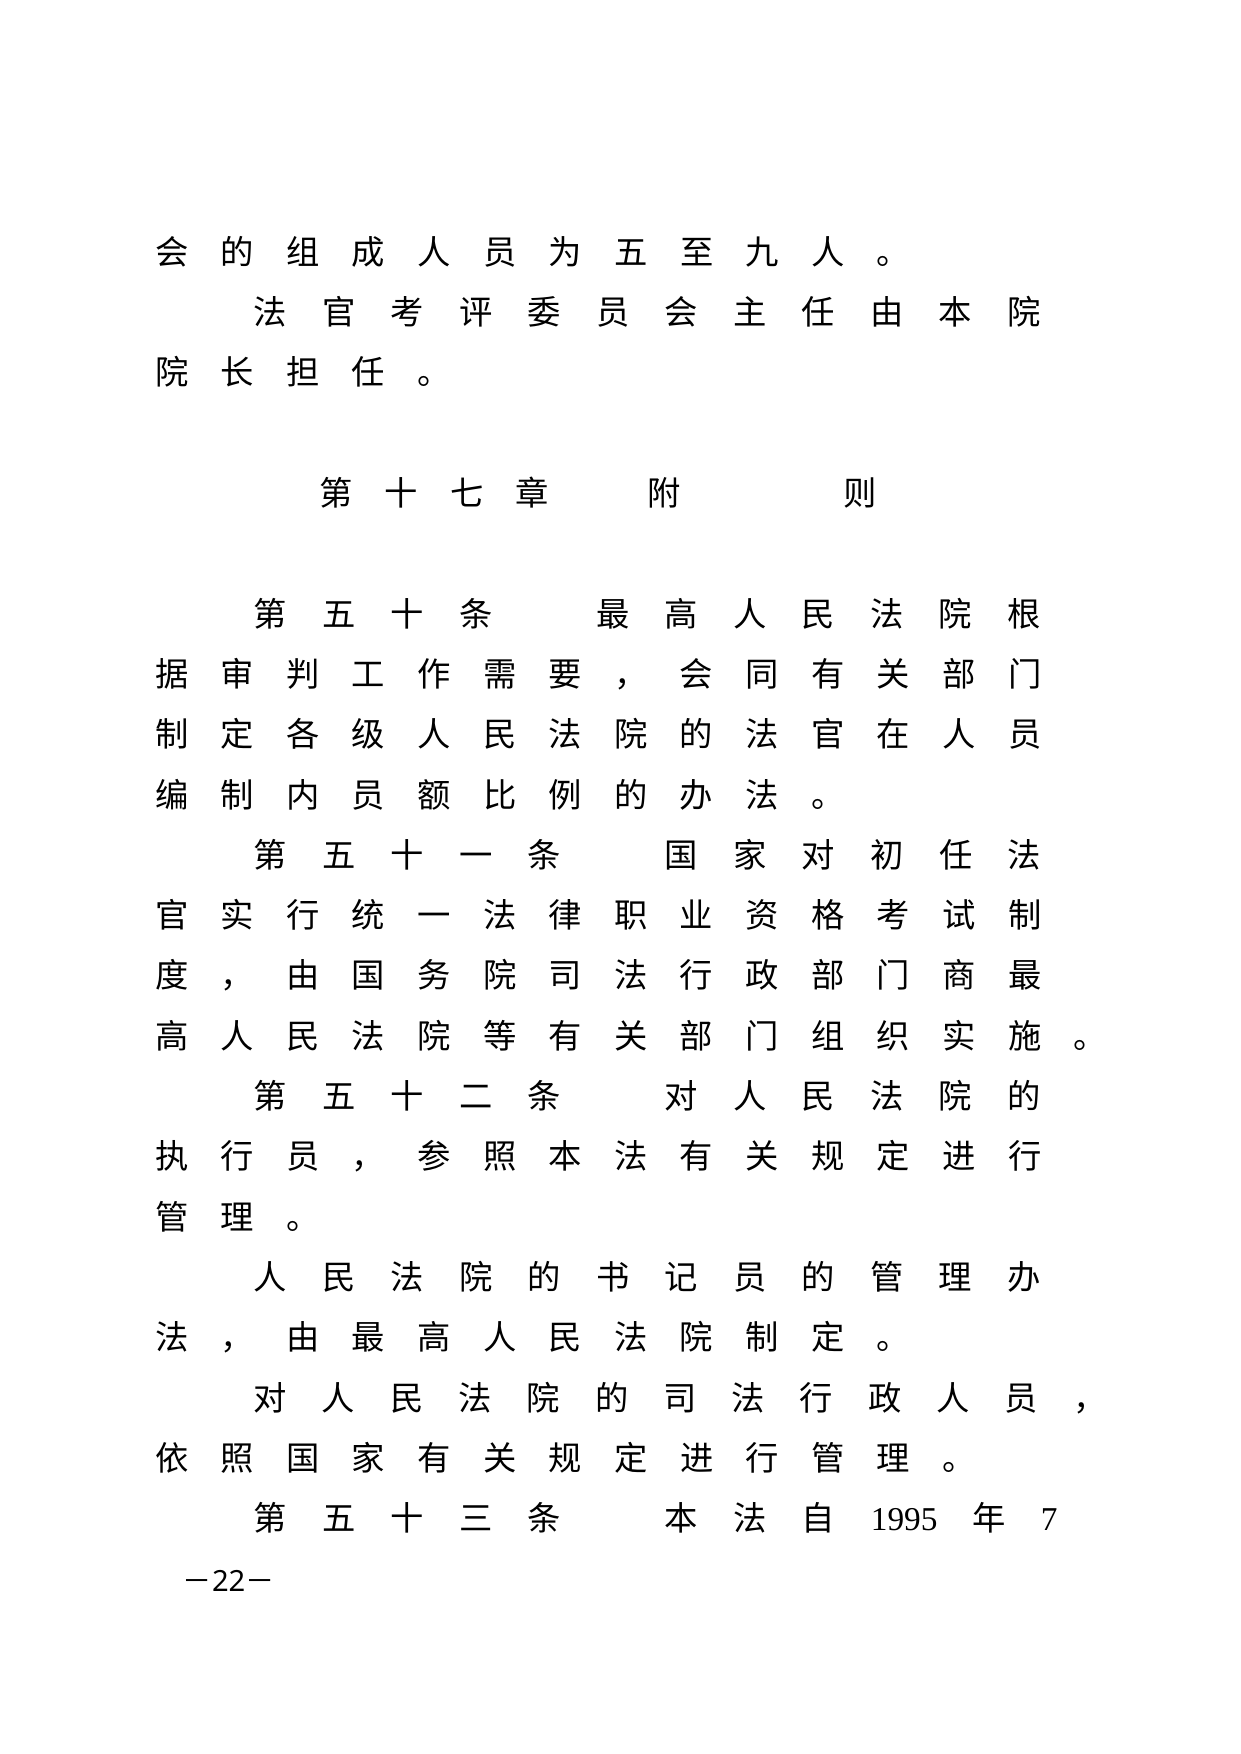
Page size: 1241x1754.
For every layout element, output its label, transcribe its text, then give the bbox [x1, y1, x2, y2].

text 对人民法院的司法行政人员，依照国家有关规定进行管理。 [155, 1365, 1073, 1486]
text 第五十二条 对人民法院的执行员，参照本法有关规定进行管理。 [155, 1064, 1073, 1245]
text 第五十条 最高人民法院根据审判工作需要，会同有关部门制定各级人民法院的法官在人员编制内员额比例的办法。 [155, 581, 1073, 823]
text 法官考评委员会主任由本院院长担任。 [155, 280, 1073, 400]
text 第五十三条 本法自1995年7月1日起施行。 [155, 1486, 1073, 1546]
text 第十七章 附 则 [155, 461, 1073, 521]
text 第五十一条 国家对初任法官实行统一法律职业资格考试制度，由国务院司法行政部门商最高人民法院等有关部门组织实施。 [155, 823, 1073, 1064]
text 第四十九条 法官考评委员会的组成人员为五至九人。 [155, 219, 1073, 280]
text 人民法院的书记员的管理办法，由最高人民法院制定。 [155, 1245, 1073, 1365]
